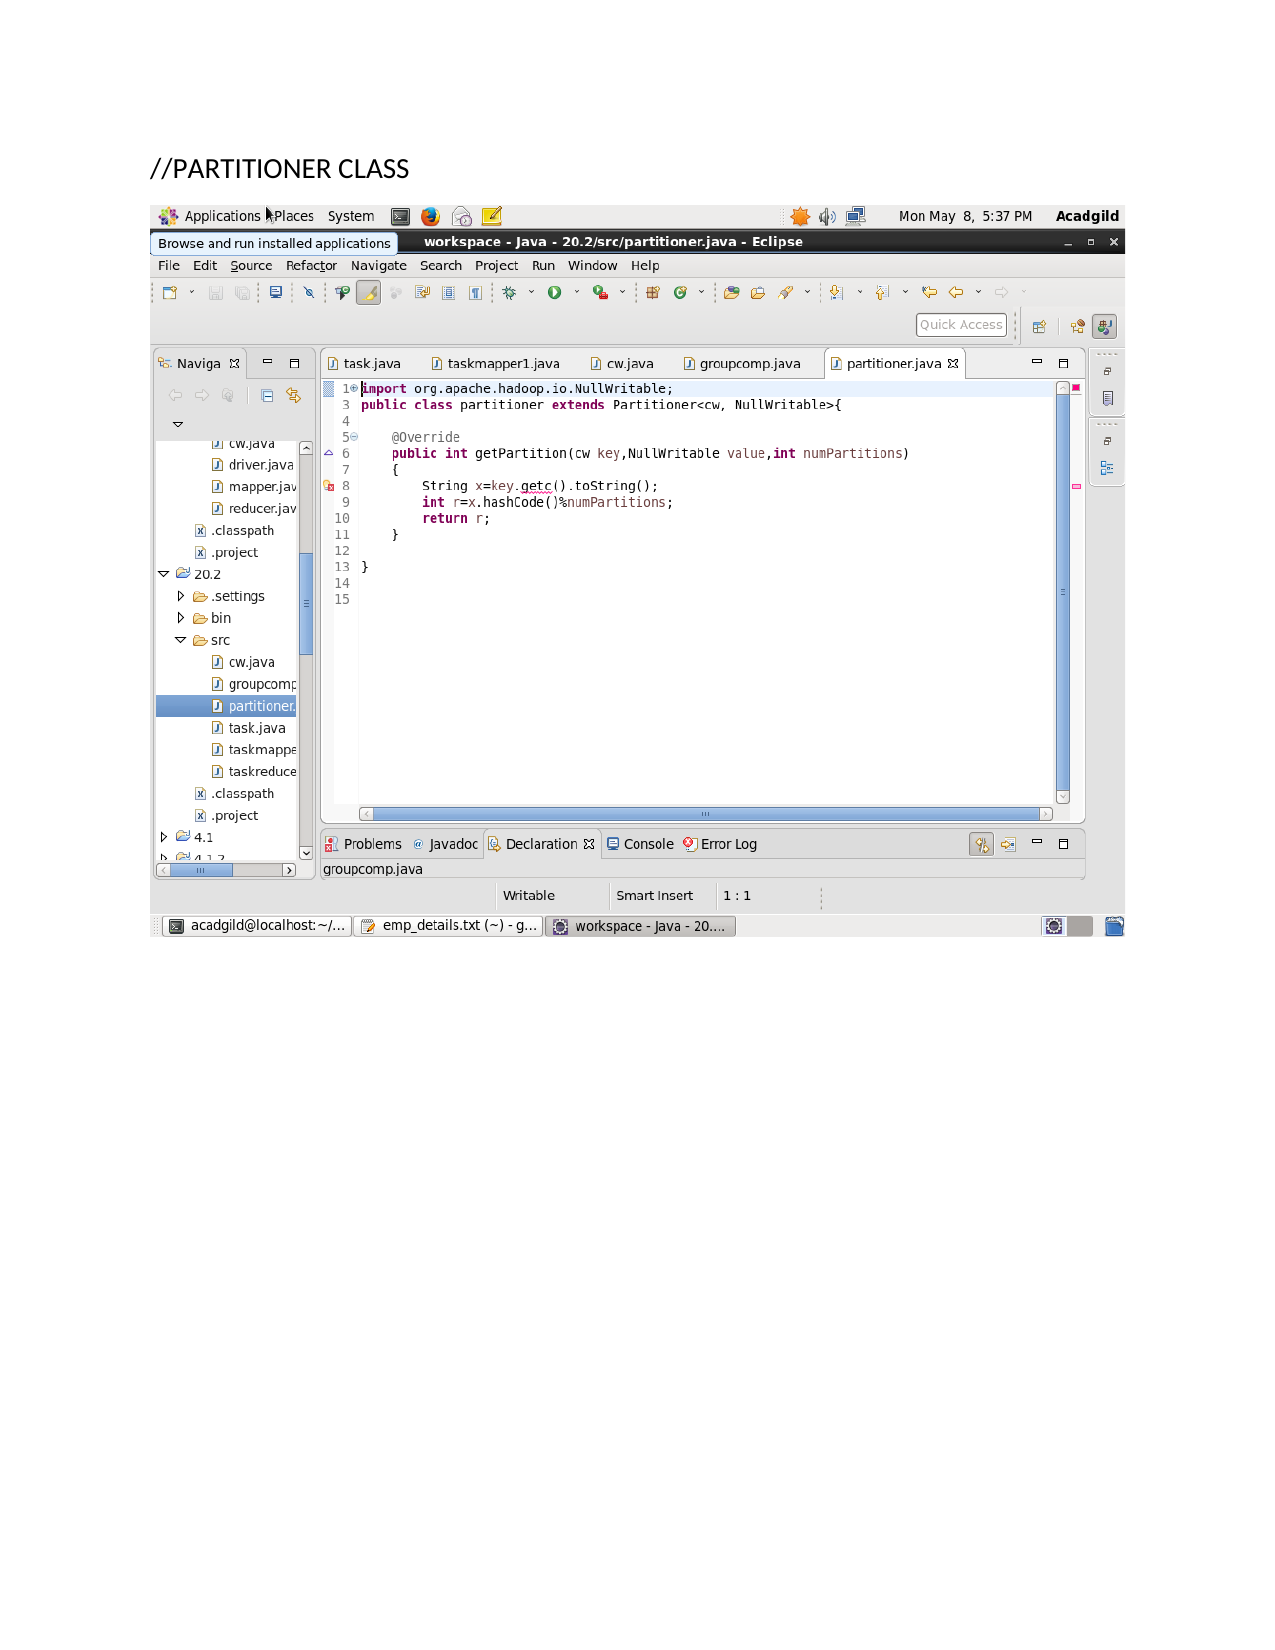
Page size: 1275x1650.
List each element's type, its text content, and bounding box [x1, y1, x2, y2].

text //PARTITIONER CLASS [150, 150, 1125, 186]
picture [150, 205, 1125, 937]
